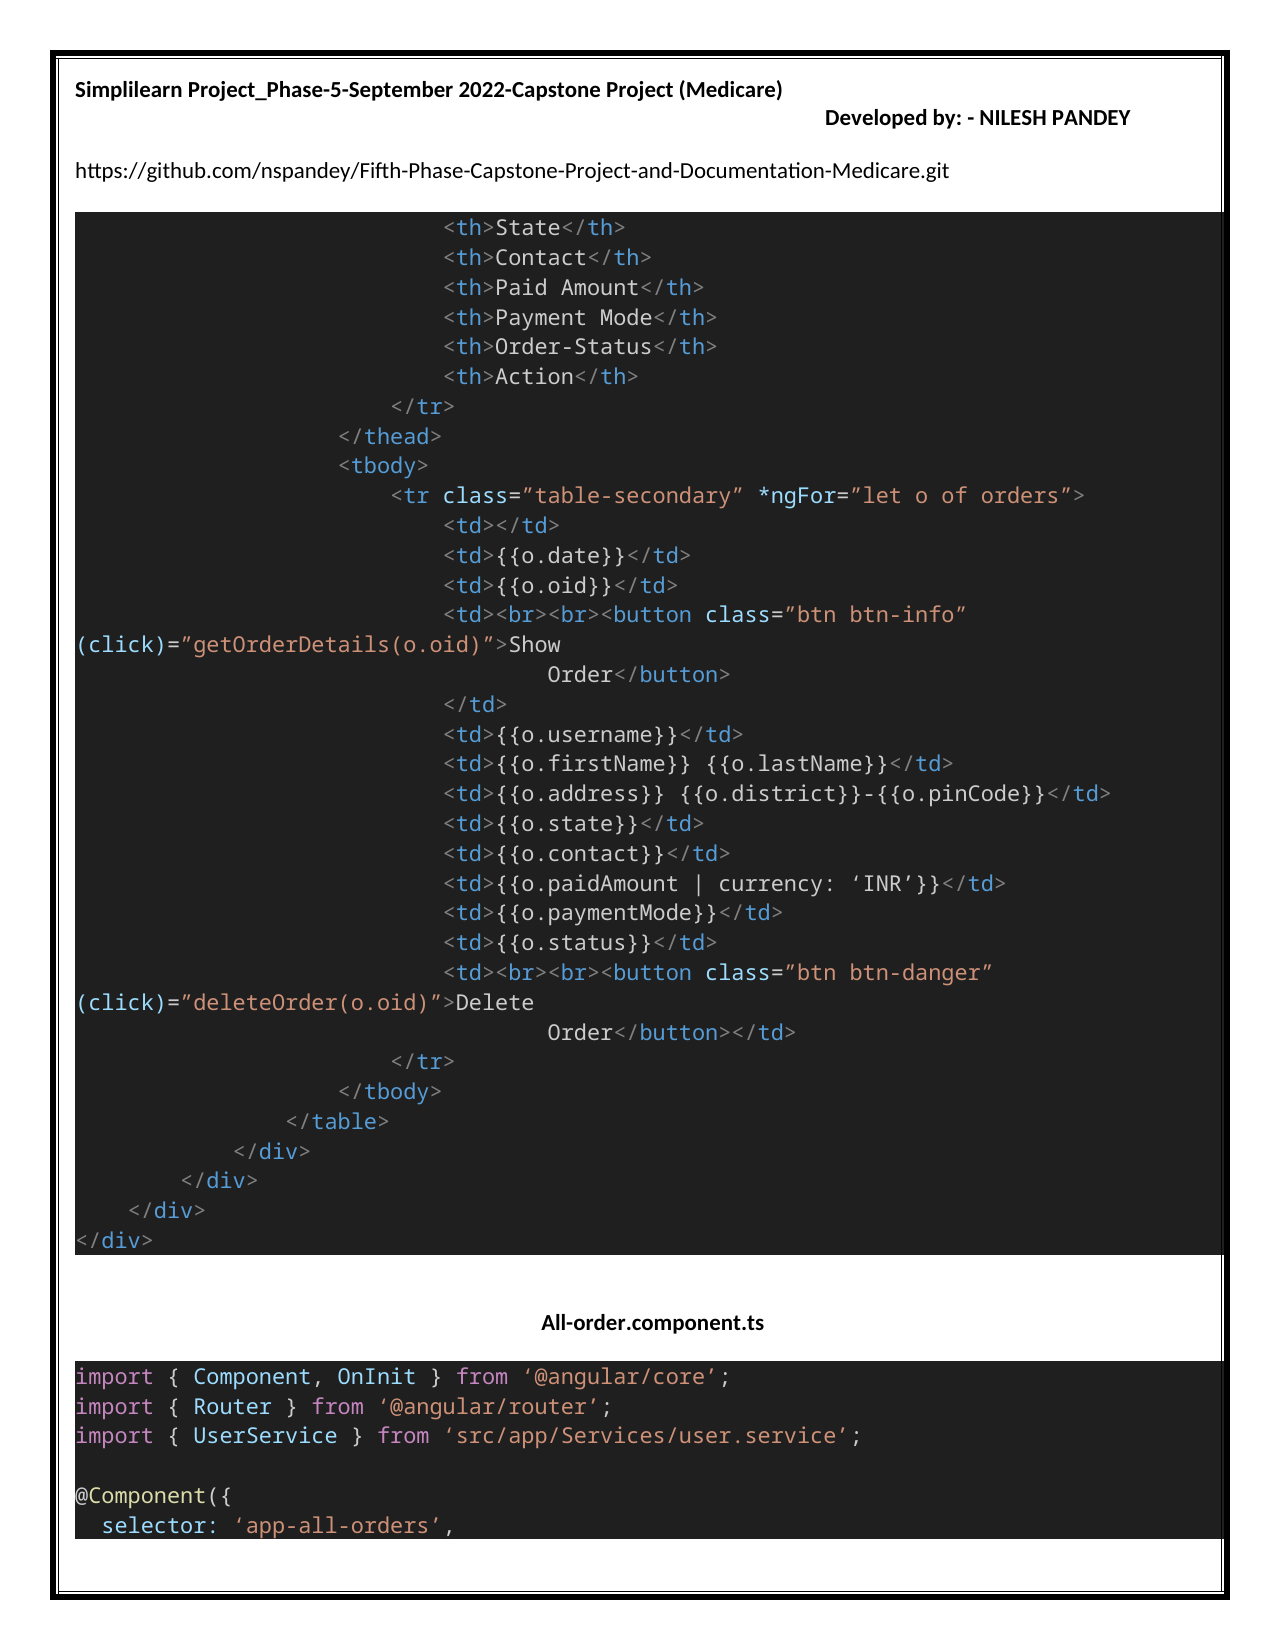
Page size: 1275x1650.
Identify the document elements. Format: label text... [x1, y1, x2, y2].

text </div> [75, 1136, 1221, 1165]
text <td>{{o.status}}</td> [75, 927, 1221, 957]
text <td>{{o.username}}</td> [75, 718, 1221, 748]
text <th>Action</th> [75, 361, 1221, 391]
text </thead> [75, 421, 1221, 450]
text </div> [75, 1165, 1221, 1195]
text import { UserService } from ‘src/app/Services/user.service’; [75, 1420, 1221, 1450]
text import { Component, OnInit } from ‘@angular/core’; [75, 1361, 1221, 1391]
text <th>State</th> [75, 212, 1221, 242]
text <td>{{o.oid}}</td> [75, 569, 1221, 599]
text <tbody> [75, 450, 1221, 480]
text Order</button> [75, 659, 1221, 689]
text <td>{{o.contact}}</td> [75, 838, 1221, 867]
text </tr> [75, 1046, 1221, 1076]
text <th>Payment Mode</th> [75, 301, 1221, 331]
text </table> [75, 1106, 1221, 1136]
text <td></td> [75, 510, 1221, 540]
text All-order.component.ts [75, 1308, 1221, 1336]
text <th>Order-Status</th> [75, 331, 1221, 361]
text </td> [75, 689, 1221, 718]
text <td><br><br><button class=”btn btn-info” (click)=”getOrderDetails(o.oid)”>Show [75, 599, 1221, 659]
text Order</button></td> [75, 1016, 1221, 1046]
text <td>{{o.address}} {{o.district}}-{{o.pinCode}}</td> [75, 778, 1221, 808]
text <td><br><br><button class=”btn btn-danger” (click)=”deleteOrder(o.oid)”>Delete [75, 957, 1221, 1016]
text <td>{{o.date}}</td> [75, 540, 1221, 569]
text </tbody> [75, 1076, 1221, 1106]
text <td>{{o.state}}</td> [75, 808, 1221, 838]
text <th>Contact</th> [75, 242, 1221, 272]
text selector: ‘app-all-orders’, [75, 1510, 1221, 1539]
text <th>Paid Amount</th> [75, 272, 1221, 301]
text <td>{{o.paidAmount | currency: ‘INR’}}</td> [75, 867, 1221, 897]
text <td>{{o.firstName}} {{o.lastName}}</td> [75, 748, 1221, 778]
text import { Router } from ‘@angular/router’; [75, 1391, 1221, 1420]
text </div> [75, 1225, 1221, 1255]
text <td>{{o.paymentMode}}</td> [75, 897, 1221, 927]
text @Component({ [75, 1480, 1221, 1510]
text </div> [75, 1195, 1221, 1225]
text </tr> [75, 391, 1221, 421]
text <tr class=”table-secondary” *ngFor=”let o of orders”> [75, 480, 1221, 510]
